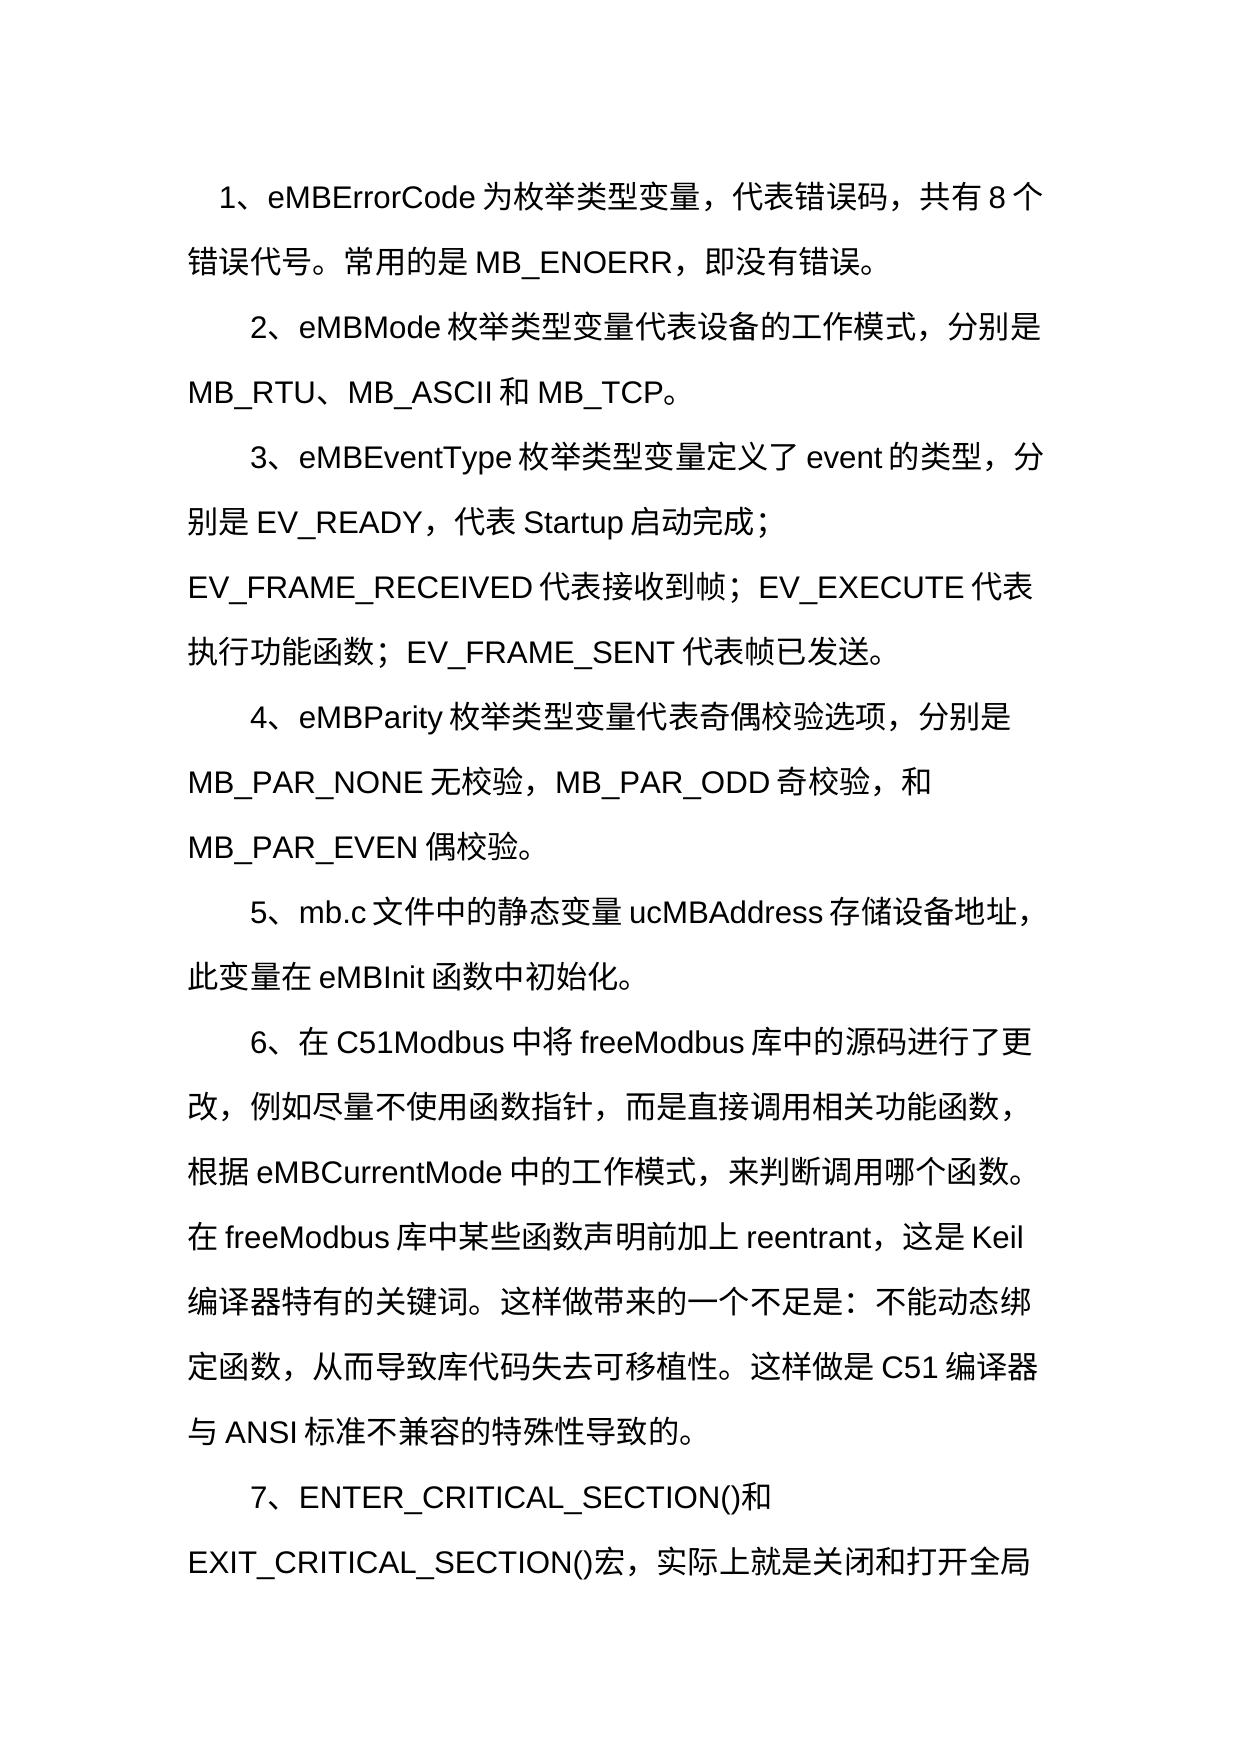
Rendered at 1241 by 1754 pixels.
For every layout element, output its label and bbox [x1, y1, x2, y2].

text [187, 162, 1053, 1592]
